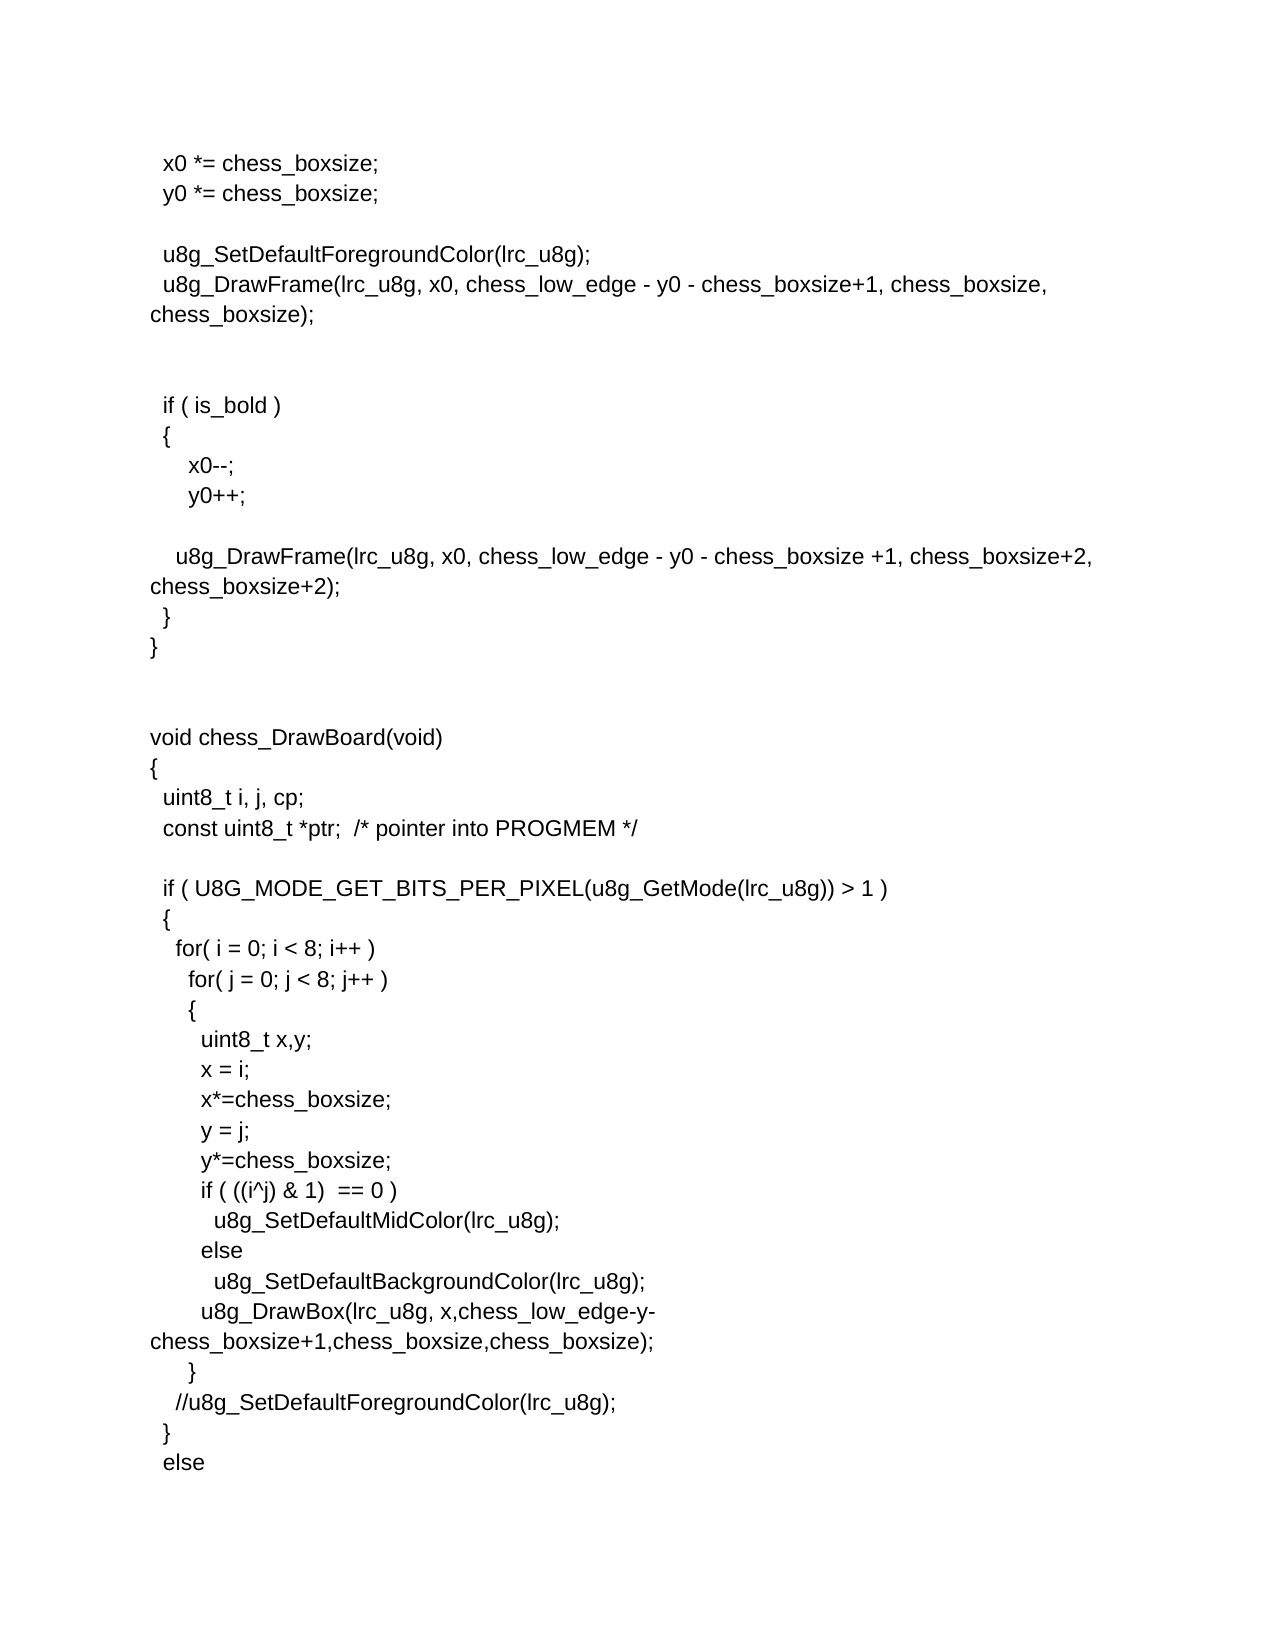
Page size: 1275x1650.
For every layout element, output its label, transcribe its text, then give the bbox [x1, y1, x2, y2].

text } [150, 1419, 1125, 1445]
text u8g_DrawFrame(lrc_u8g, x0, chess_low_edge - y0 - chess_boxsize+1, chess_boxsize, chess_boxsize); [150, 271, 1125, 327]
text else [150, 1449, 1125, 1475]
text u8g_DrawFrame(lrc_u8g, x0, chess_low_edge - y0 - chess_boxsize +1, chess_boxsize+2, chess_boxsize+2); [150, 543, 1125, 599]
text const uint8_t *ptr; /* pointer into PROGMEM */ [150, 814, 1125, 841]
text else [150, 1237, 1125, 1264]
text if ( is_bold ) [150, 392, 1125, 418]
text y0 *= chess_boxsize; [150, 180, 1125, 207]
text } [150, 633, 1125, 660]
text { [150, 996, 1125, 1022]
text } [150, 1358, 1125, 1385]
text { [150, 754, 1125, 781]
text } [150, 603, 1125, 629]
text u8g_SetDefaultForegroundColor(lrc_u8g); [150, 241, 1125, 267]
text uint8_t i, j, cp; [150, 784, 1125, 811]
text void chess_DrawBoard(void) [150, 724, 1125, 750]
text x0--; [150, 452, 1125, 478]
text x*=chess_boxsize; [150, 1086, 1125, 1113]
text //u8g_SetDefaultForegroundColor(lrc_u8g); [150, 1388, 1125, 1415]
text u8g_SetDefaultMidColor(lrc_u8g); [150, 1207, 1125, 1234]
text y0++; [150, 482, 1125, 509]
text { [150, 422, 1125, 448]
text u8g_DrawBox(lrc_u8g, x,chess_low_edge-y-chess_boxsize+1,chess_boxsize,chess_boxsize); [150, 1298, 1125, 1354]
text if ( U8G_MODE_GET_BITS_PER_PIXEL(u8g_GetMode(lrc_u8g)) > 1 ) [150, 875, 1125, 901]
text x0 *= chess_boxsize; [150, 150, 1125, 176]
text u8g_SetDefaultBackgroundColor(lrc_u8g); [150, 1268, 1125, 1294]
text y*=chess_boxsize; [150, 1147, 1125, 1173]
text for( i = 0; i < 8; i++ ) [150, 935, 1125, 962]
text { [150, 905, 1125, 932]
text for( j = 0; j < 8; j++ ) [150, 966, 1125, 992]
text uint8_t x,y; [150, 1026, 1125, 1052]
text if ( ((i^j) & 1) == 0 ) [150, 1177, 1125, 1203]
text x = i; [150, 1056, 1125, 1083]
text y = j; [150, 1117, 1125, 1143]
